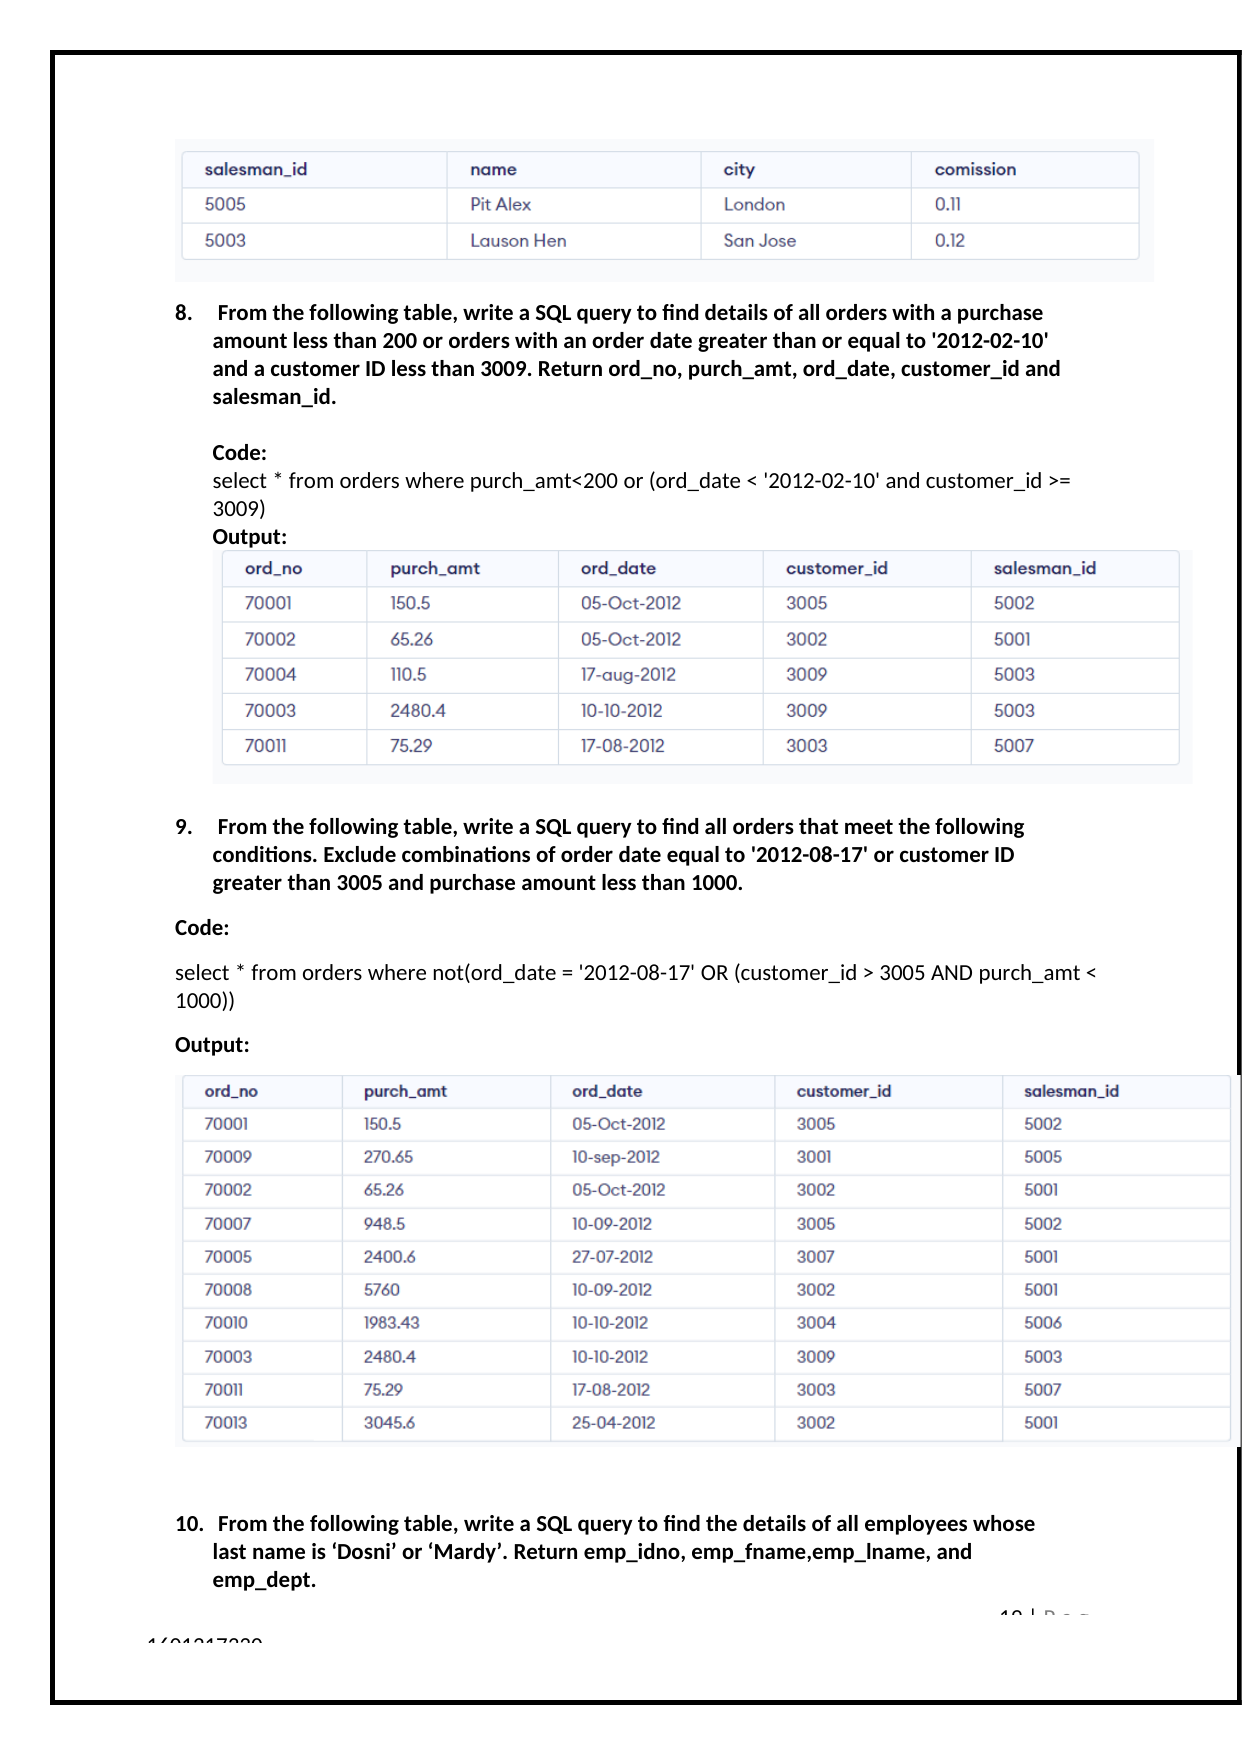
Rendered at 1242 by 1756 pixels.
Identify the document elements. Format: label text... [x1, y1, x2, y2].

subtitle Output: [212, 522, 1237, 550]
text Code: [212, 438, 1237, 466]
picture [175, 139, 1155, 282]
list From the following table, write a SQL query to find the details of all employees whose last name is ‘Dosni’ or ‘Mardy’. Return emp_idno, emp_fname,emp_lname, and emp_dept. [175, 1509, 1072, 1593]
subtitle Code: [175, 913, 1237, 941]
list From the following table, write a SQL query to find all orders that meet the following conditions. Exclude combinations of order date equal to '2012-08-17' or customer ID greater than 3005 and purchase amount less than 1000. [175, 812, 1087, 896]
text select * from orders where not(ord_date = '2012-08-17' OR (customer_id > 3005 AND purch_amt < 1000)) [175, 958, 1115, 1014]
text select * from orders where purch_amt<200 or (ord_date < '2012-02-10' and customer_id >= 3009) [212, 466, 1115, 522]
subtitle Output: [175, 1031, 1237, 1059]
picture [212, 550, 1193, 784]
picture [175, 1075, 1241, 1447]
subtitle From the following table, write a SQL query to find details of all orders with a purchase amount less than 200 or orders with an order date greater than or equal to '2012-02-10' and a customer ID less than 3009. Return ord_no, purch_amt, ord_date, customer_id and salesman_id. [175, 298, 1088, 410]
